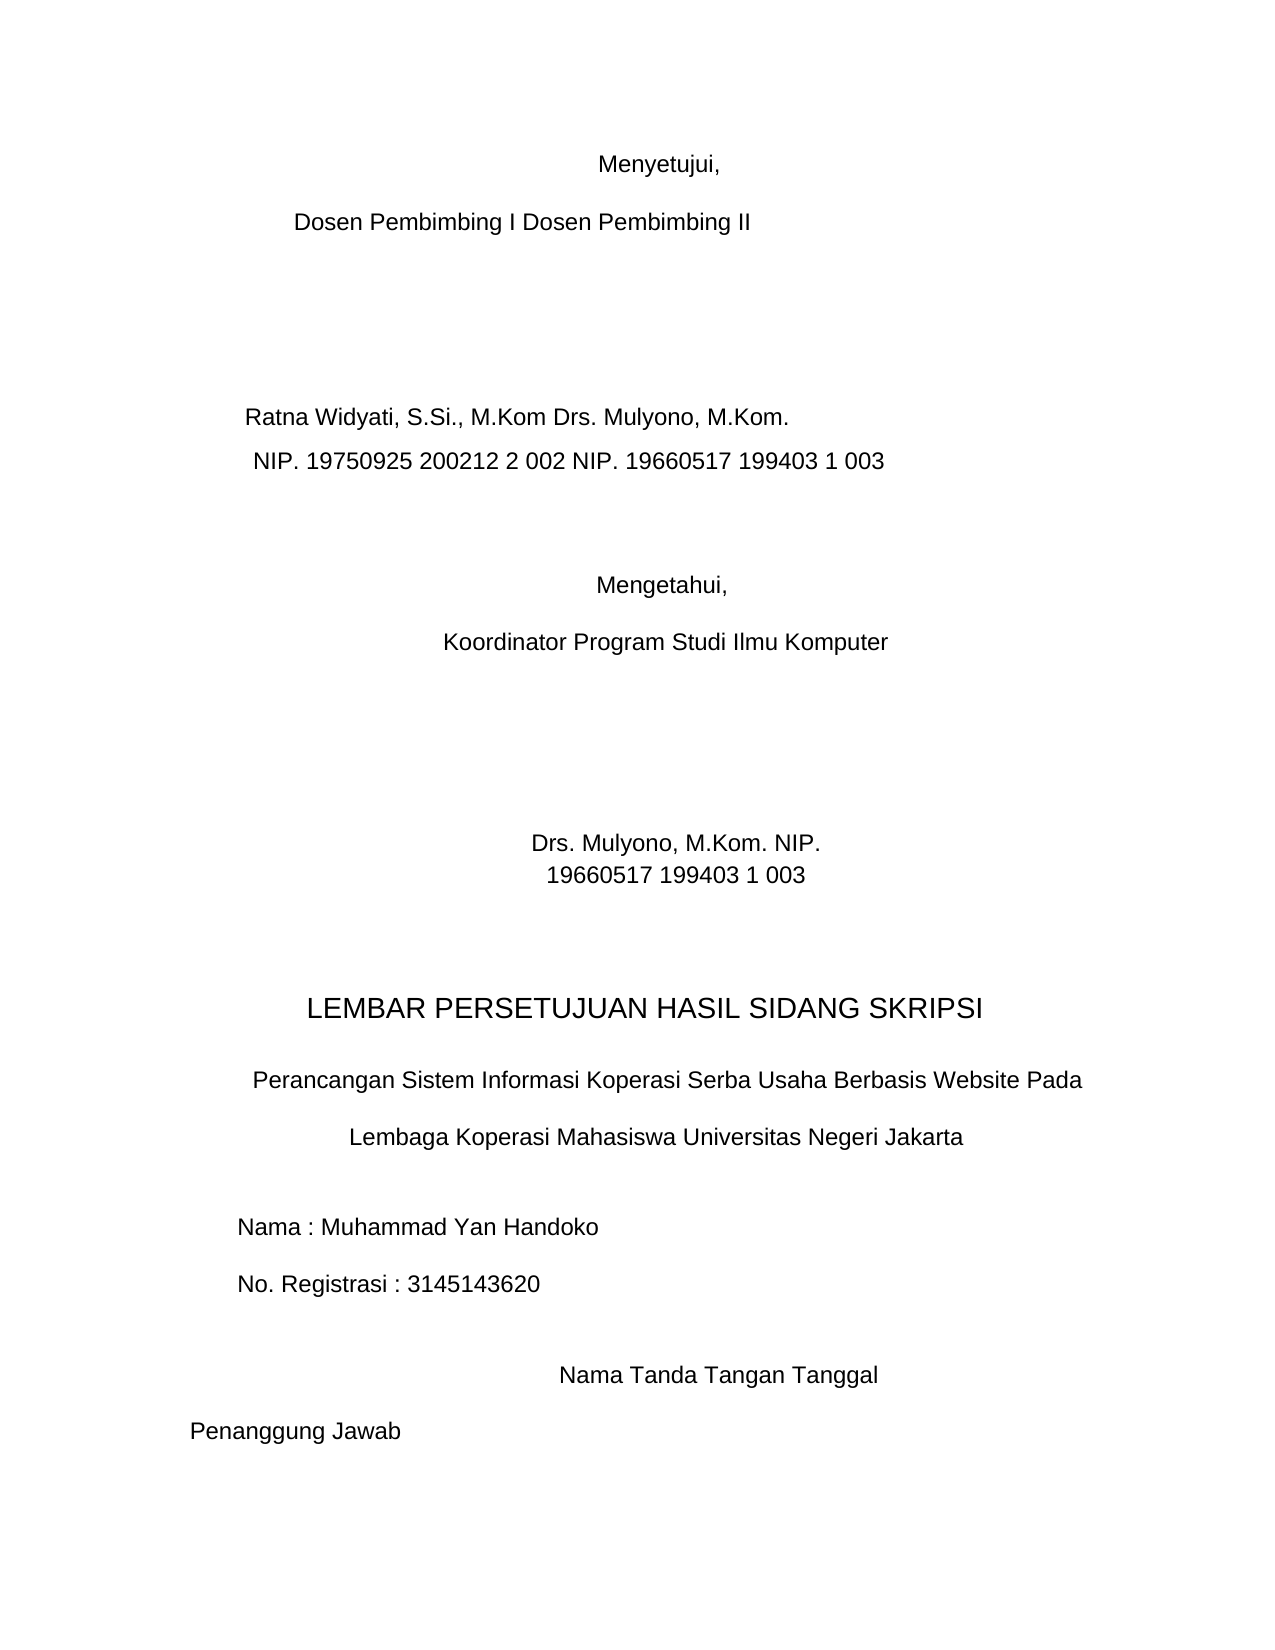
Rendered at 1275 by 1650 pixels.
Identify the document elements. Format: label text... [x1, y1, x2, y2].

text Menyetujui, [598, 150, 753, 178]
text No. Registrasi : 3145143620 [237, 1269, 579, 1297]
text Lembaga Koperasi Mahasiswa Universitas Negeri Jakarta [349, 1123, 1003, 1150]
text NIP. 19750925 200212 2 002 NIP. 19660517 199403 1 003 [253, 447, 1096, 475]
text LEMBAR PERSETUJUAN HASIL SIDANG SKRIPSI [306, 991, 1045, 1024]
text Penanggung Jawab [189, 1417, 416, 1444]
text Ratna Widyati, S.Si., M.Kom Drs. Mulyono, M.Kom. [244, 403, 1073, 430]
text Drs. Mulyono, M.Kom. NIP. 19660517 199403 1 003 [512, 829, 840, 888]
text Nama Tanda Tangan Tanggal [559, 1361, 1085, 1388]
text Koordinator Program Studi Ilmu Komputer [443, 628, 909, 656]
text Mengetahui, [596, 571, 756, 599]
text Nama : Muhammad Yan Handoko [237, 1213, 718, 1240]
text Dosen Pembimbing I Dosen Pembimbing II [293, 208, 1059, 236]
text Perancangan Sistem Informasi Koperasi Serba Usaha Berbasis Website Pada [252, 1066, 1099, 1094]
